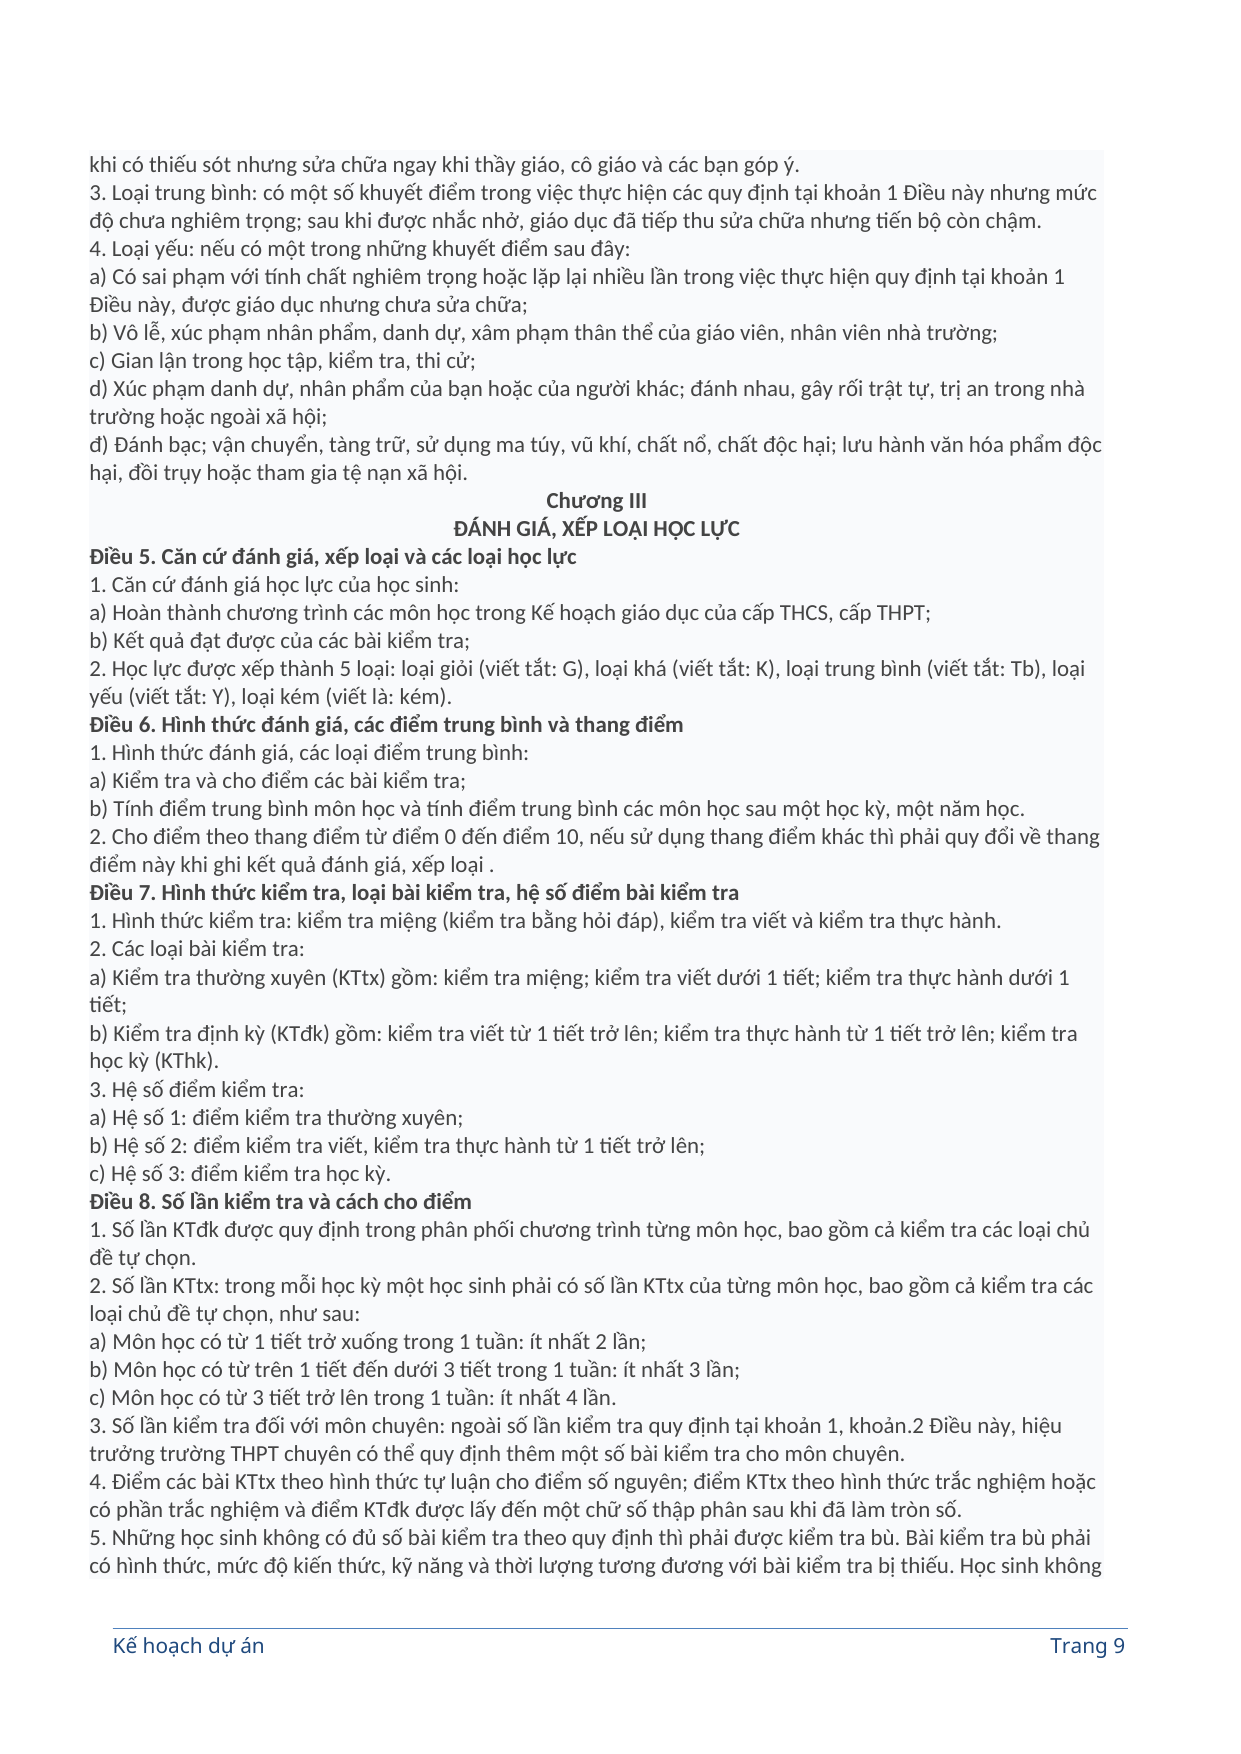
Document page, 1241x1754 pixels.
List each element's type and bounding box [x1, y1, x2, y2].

table_cell [89, 150, 1104, 1579]
